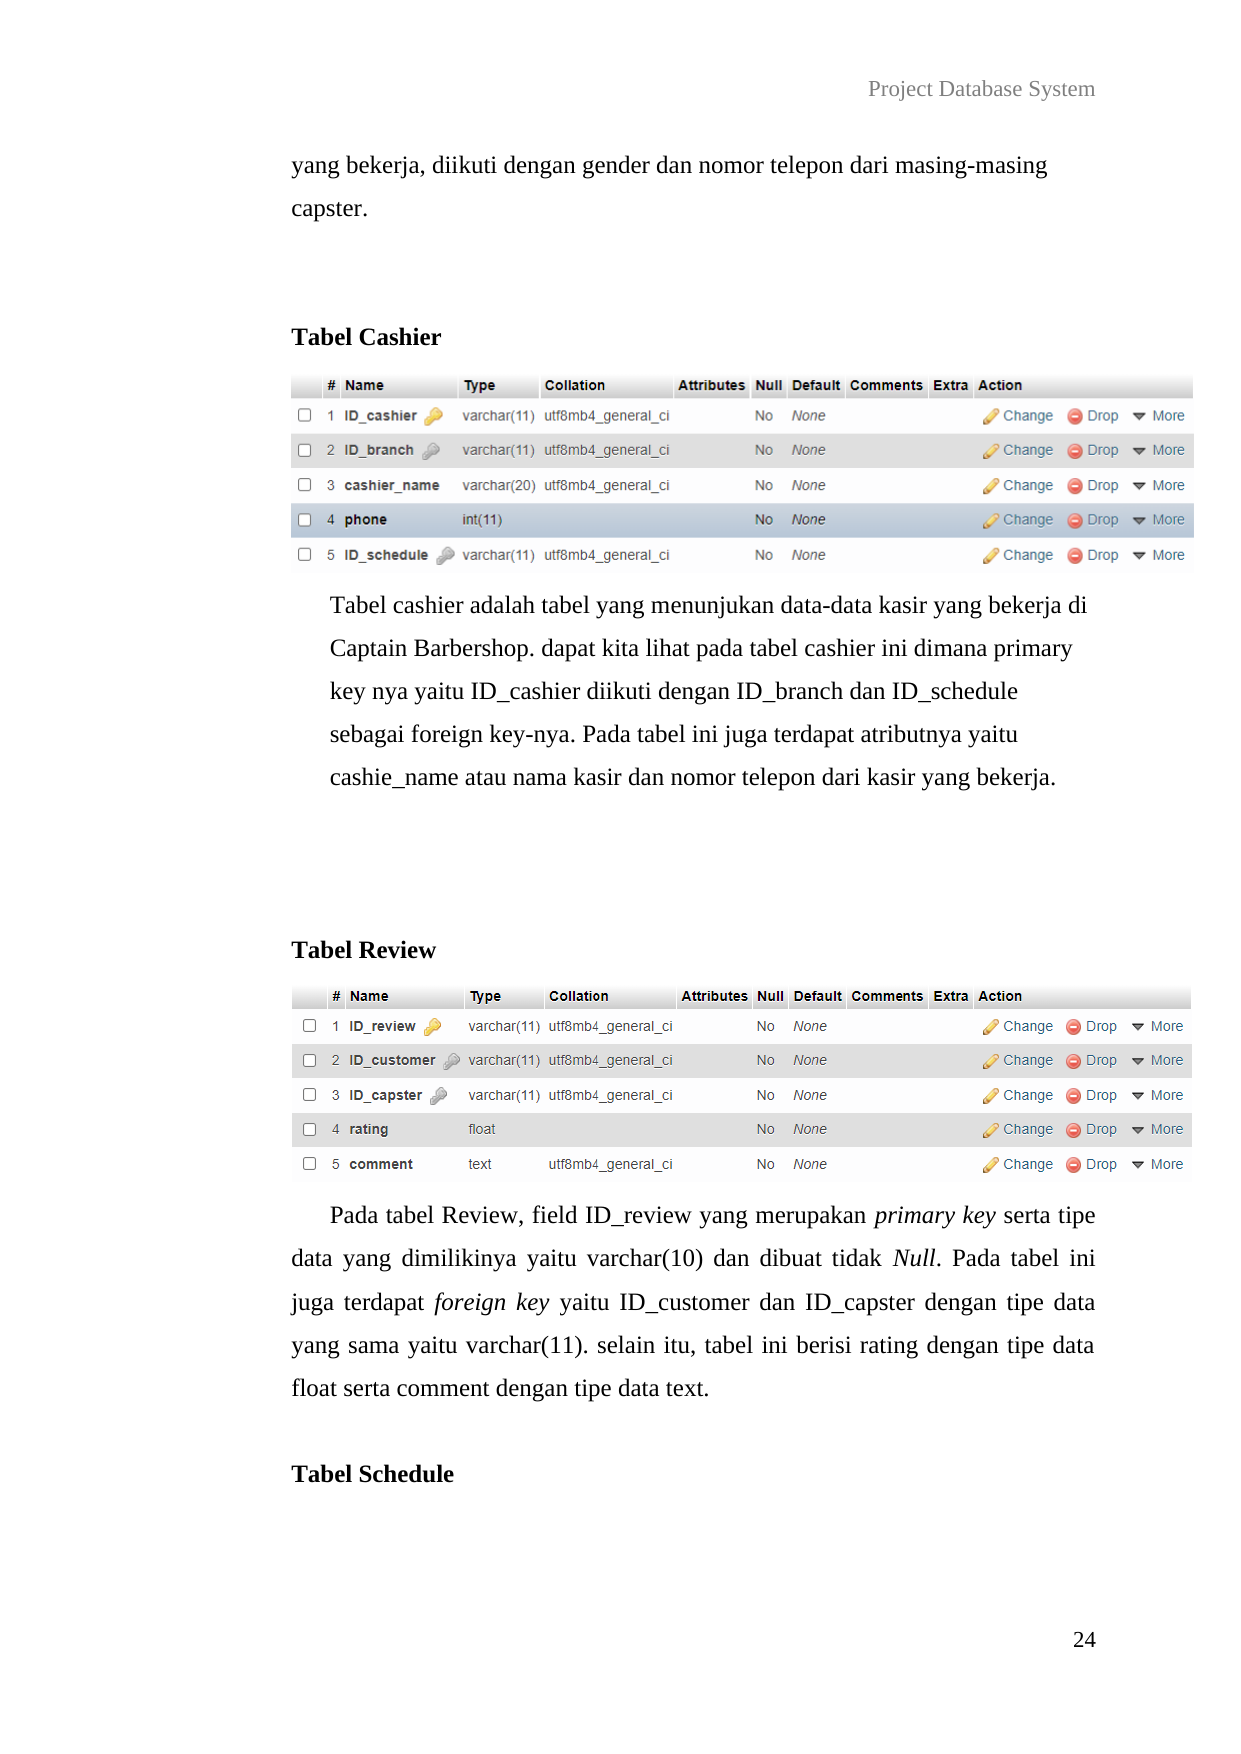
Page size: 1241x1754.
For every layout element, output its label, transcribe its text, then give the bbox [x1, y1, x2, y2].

picture [291, 978, 1208, 1187]
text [291, 150, 1096, 222]
text Tabel cashier adalah tabel yang menunjukan data-data kasir yang bekerja di Captain Barbershop. dapat kita lihat pada tabel cashier ini dimana primary key nya yaitu ID_cashier diikuti dengan ID_branch dan ID_schedule sebagai foreign key-nya. Pada tabel ini juga terdapat atributnya yaitu cashie_name atau nama kasir dan nomor telepon dari kasir yang bekerja. [329, 590, 1096, 791]
text Pada tabel Review, field ID_review yang merupakan primary key serta tipe data yang dimilikinya yaitu varchar(10) dan dibuat tidak Null. Pada tabel ini juga terdapat foreign key yaitu ID_customer dan ID_capster dengan tipe data yang sama yaitu varchar(11). selain itu, tabel ini berisi rating dengan tipe data float serta comment dengan tipe data text. [291, 1200, 1096, 1402]
text Tabel Cashier [291, 322, 1096, 351]
text Tabel Review [291, 935, 1096, 964]
picture [291, 365, 1208, 576]
text Tabel Schedule [291, 1459, 1096, 1488]
